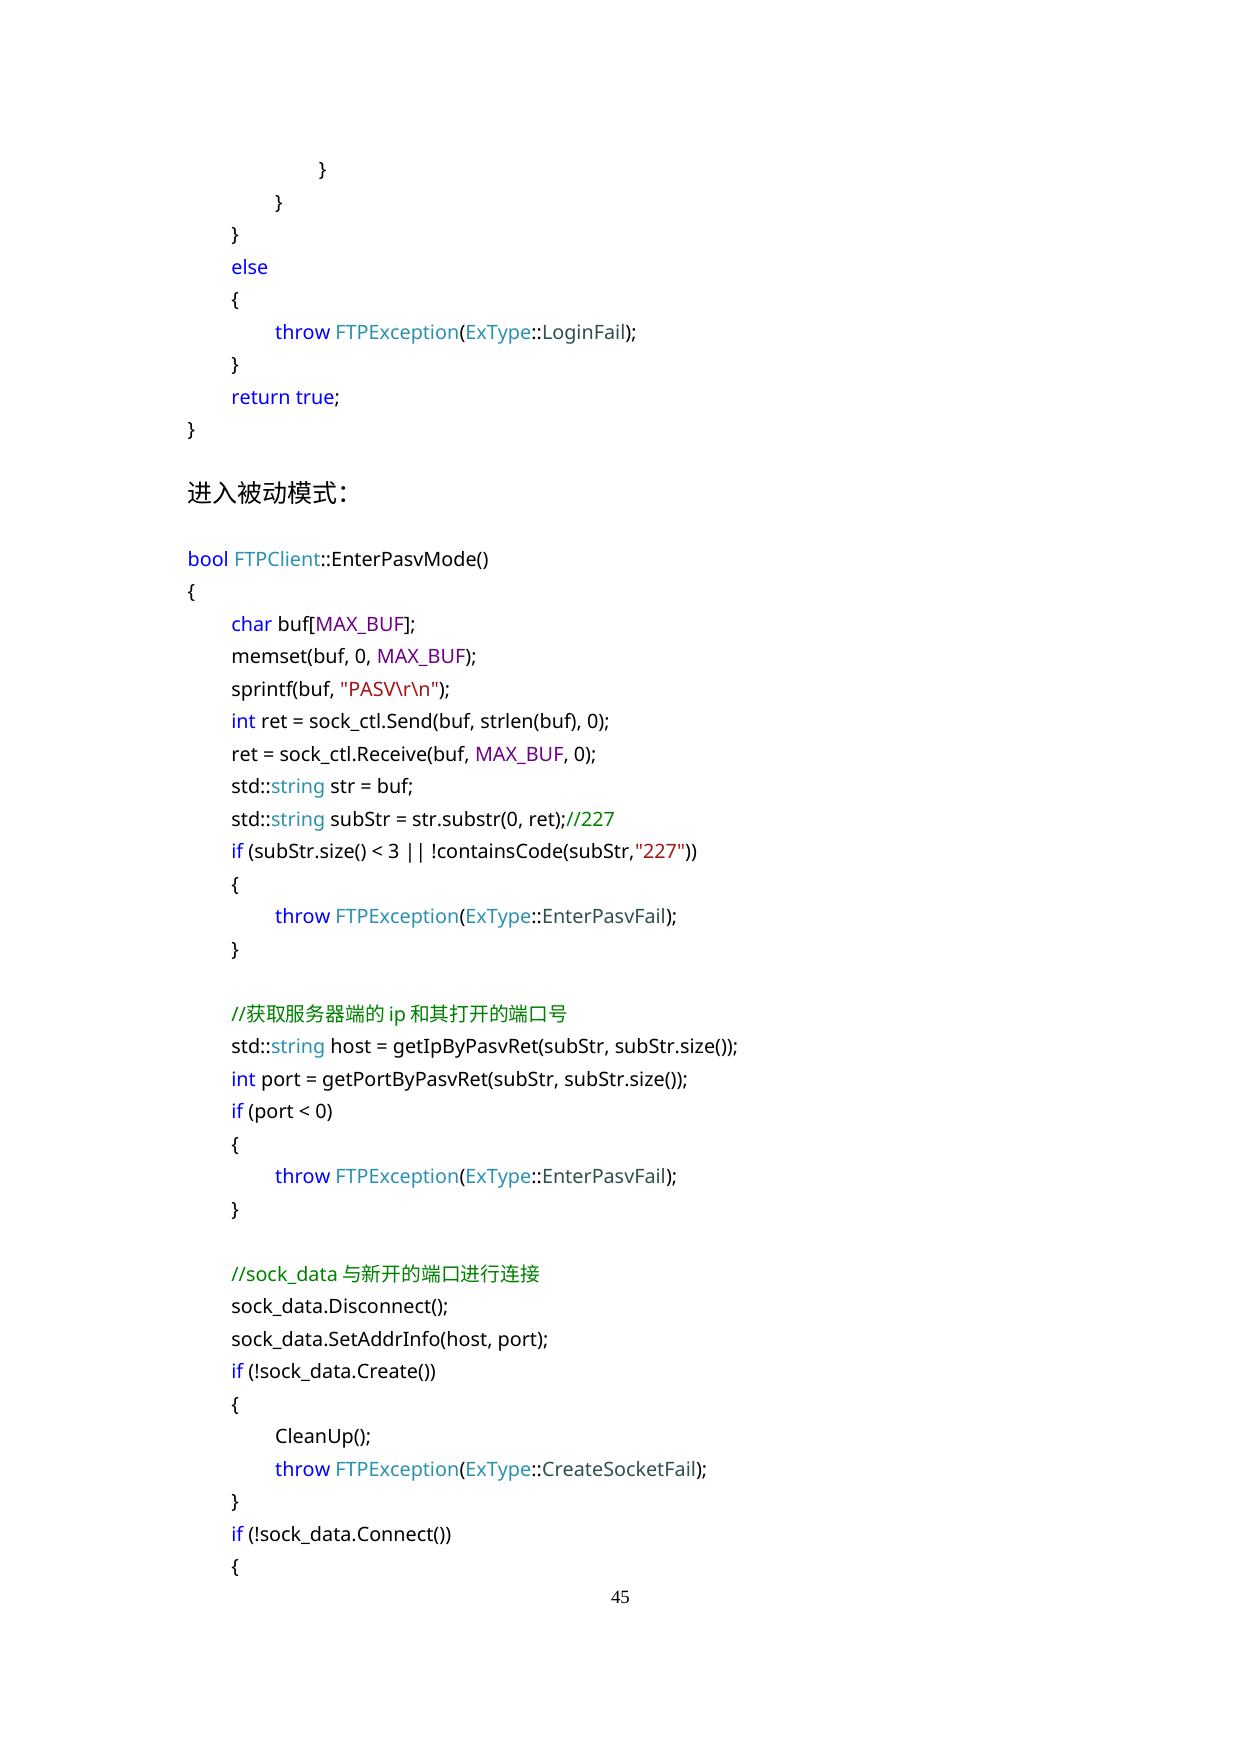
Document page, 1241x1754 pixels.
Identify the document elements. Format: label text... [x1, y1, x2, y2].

text } [187, 1192, 1053, 1224]
text } [187, 1484, 1053, 1517]
text std::string host = getIpByPasvRet(subStr, subStr.size()); [187, 1029, 1053, 1062]
text } [187, 932, 1053, 964]
text { [187, 283, 1053, 316]
text sock_data.Disconnect(); [187, 1289, 1053, 1322]
text throw FTPException(ExType::EnterPasvFail); [187, 1159, 1053, 1192]
text { [187, 1127, 1053, 1159]
text sprintf(buf, "PASV\r\n"); [187, 672, 1053, 704]
text int ret = sock_ctl.Send(buf, strlen(buf), 0); [187, 704, 1053, 737]
text } [187, 186, 1053, 218]
text } [187, 218, 1053, 251]
text memset(buf, 0, MAX_BUF); [187, 639, 1053, 672]
text //获取服务器端的ip和其打开的端口号 [187, 997, 1053, 1029]
text std::string str = buf; [187, 769, 1053, 802]
text } [187, 153, 1053, 186]
text CleanUp(); [187, 1419, 1053, 1452]
text std::string subStr = str.substr(0, ret);//227 [187, 802, 1053, 834]
text { [187, 574, 1053, 607]
text sock_data.SetAddrInfo(host, port); [187, 1322, 1053, 1354]
text throw FTPException(ExType::LoginFail); [187, 316, 1053, 348]
text return true; [187, 381, 1053, 413]
text { [187, 1387, 1053, 1419]
text bool FTPClient::EnterPasvMode() [187, 542, 1053, 574]
text { [187, 867, 1053, 899]
text throw FTPException(ExType::CreateSocketFail); [187, 1452, 1053, 1484]
text { [187, 1549, 1053, 1582]
text char buf[MAX_BUF]; [187, 607, 1053, 639]
text } [187, 348, 1053, 381]
text //sock_data与新开的端口进行连接 [187, 1257, 1053, 1289]
text throw FTPException(ExType::EnterPasvFail); [187, 899, 1053, 932]
text ret = sock_ctl.Receive(buf, MAX_BUF, 0); [187, 737, 1053, 769]
text 进入被动模式： [187, 459, 1053, 524]
text if (subStr.size() < 3 || !containsCode(subStr,"227")) [187, 834, 1053, 867]
text if (!sock_data.Create()) [187, 1354, 1053, 1387]
text int port = getPortByPasvRet(subStr, subStr.size()); [187, 1062, 1053, 1094]
text if (!sock_data.Connect()) [187, 1517, 1053, 1549]
text if (port < 0) [187, 1094, 1053, 1127]
text else [187, 251, 1053, 283]
text } [187, 413, 1053, 446]
